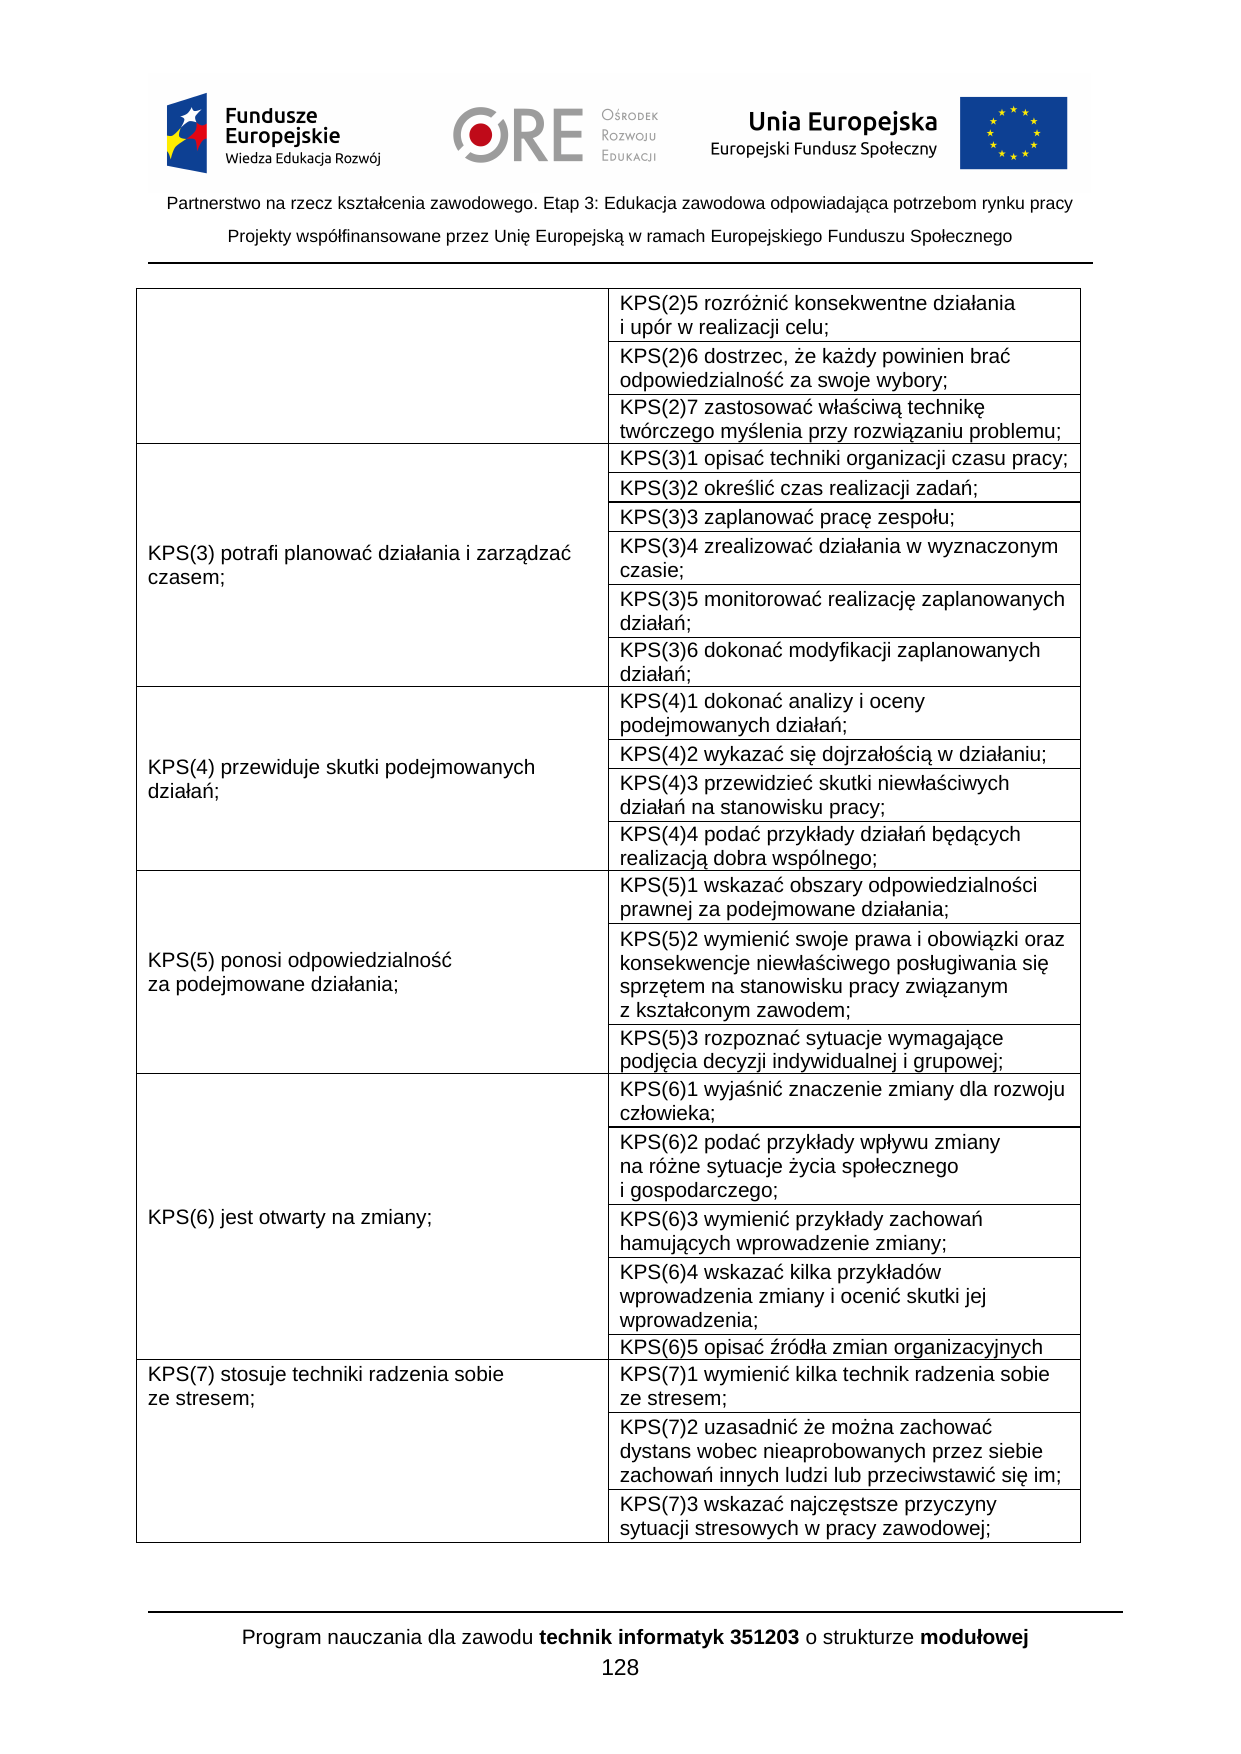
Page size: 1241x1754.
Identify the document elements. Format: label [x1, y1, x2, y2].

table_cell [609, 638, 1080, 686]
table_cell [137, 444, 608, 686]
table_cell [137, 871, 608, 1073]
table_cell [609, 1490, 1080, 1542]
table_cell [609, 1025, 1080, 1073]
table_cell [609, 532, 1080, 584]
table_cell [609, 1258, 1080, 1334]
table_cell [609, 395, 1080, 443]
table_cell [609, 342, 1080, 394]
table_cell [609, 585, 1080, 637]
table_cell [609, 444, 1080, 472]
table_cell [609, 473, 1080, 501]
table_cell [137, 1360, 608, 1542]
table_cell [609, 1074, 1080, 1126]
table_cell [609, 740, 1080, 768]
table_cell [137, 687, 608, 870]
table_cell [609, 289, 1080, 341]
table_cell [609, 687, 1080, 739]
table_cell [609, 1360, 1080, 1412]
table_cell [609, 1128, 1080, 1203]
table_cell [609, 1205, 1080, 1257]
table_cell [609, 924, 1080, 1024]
picture [147, 73, 1092, 193]
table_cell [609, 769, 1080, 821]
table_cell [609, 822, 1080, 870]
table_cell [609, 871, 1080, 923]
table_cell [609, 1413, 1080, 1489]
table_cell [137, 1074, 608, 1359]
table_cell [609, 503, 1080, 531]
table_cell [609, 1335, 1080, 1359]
